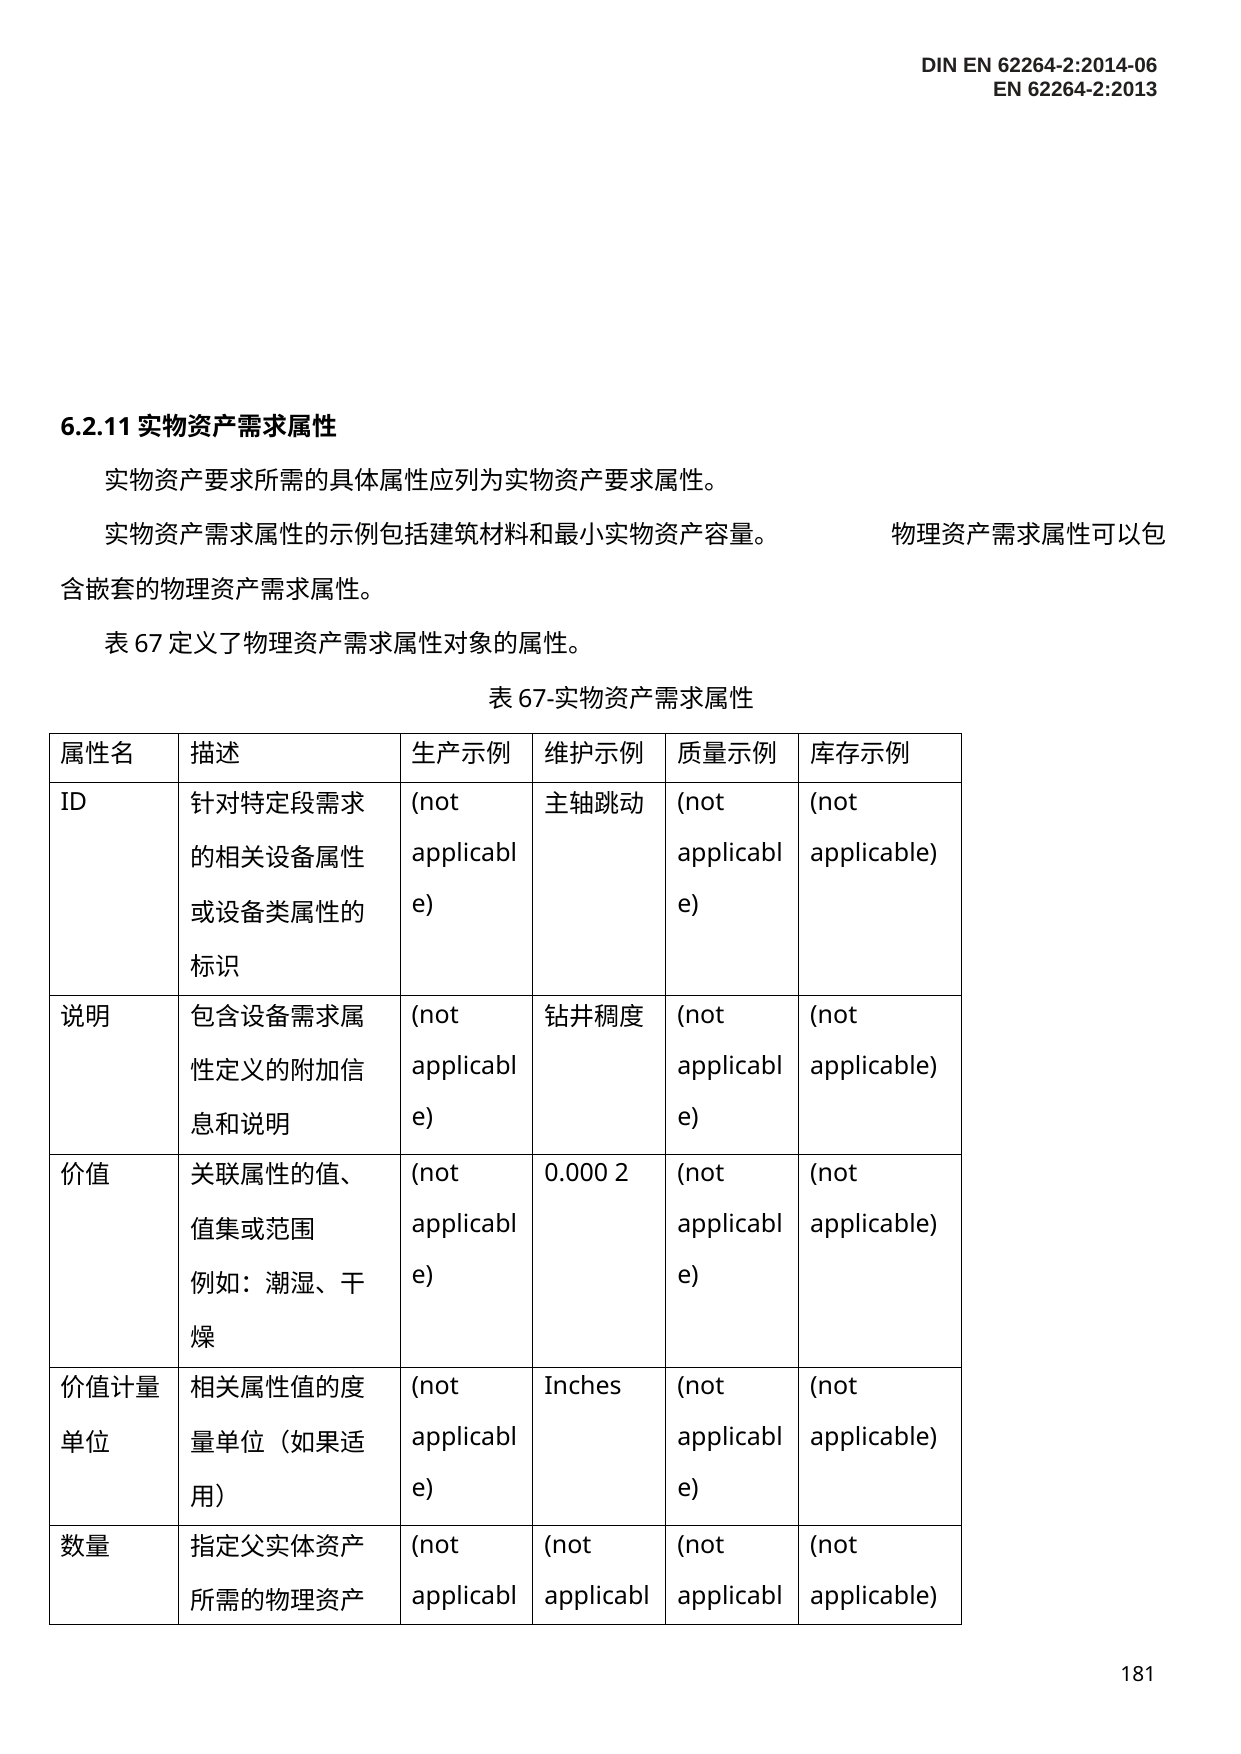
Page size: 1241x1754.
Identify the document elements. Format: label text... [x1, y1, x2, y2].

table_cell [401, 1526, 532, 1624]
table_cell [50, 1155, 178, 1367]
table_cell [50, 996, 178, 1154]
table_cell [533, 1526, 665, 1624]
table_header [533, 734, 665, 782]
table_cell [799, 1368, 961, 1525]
text 实物资产要求所需的具体属性应列为实物资产要求属性。 [60, 461, 1182, 497]
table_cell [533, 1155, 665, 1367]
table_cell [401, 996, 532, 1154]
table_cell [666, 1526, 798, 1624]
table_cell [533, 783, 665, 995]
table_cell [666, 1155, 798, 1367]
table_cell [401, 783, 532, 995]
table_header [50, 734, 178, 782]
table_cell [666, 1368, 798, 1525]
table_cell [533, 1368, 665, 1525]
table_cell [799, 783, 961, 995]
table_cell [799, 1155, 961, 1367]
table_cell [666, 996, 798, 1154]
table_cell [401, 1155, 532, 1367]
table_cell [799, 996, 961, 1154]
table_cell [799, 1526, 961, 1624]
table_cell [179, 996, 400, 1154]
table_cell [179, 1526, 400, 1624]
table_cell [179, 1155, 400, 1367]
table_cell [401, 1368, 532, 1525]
text 实物资产需求属性的示例包括建筑材料和最小实物资产容量。 物理资产需求属性可以包含嵌套的物理资产需求属性。 [60, 515, 1182, 606]
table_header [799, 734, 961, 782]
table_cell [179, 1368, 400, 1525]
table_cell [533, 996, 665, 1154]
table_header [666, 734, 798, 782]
text 表67定义了物理资产需求属性对象的属性。 [60, 624, 1182, 660]
text 6.2.11实物资产需求属性 [60, 406, 1182, 442]
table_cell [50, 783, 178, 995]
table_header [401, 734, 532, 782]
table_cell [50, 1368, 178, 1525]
text 表67-实物资产需求属性 [60, 678, 1182, 714]
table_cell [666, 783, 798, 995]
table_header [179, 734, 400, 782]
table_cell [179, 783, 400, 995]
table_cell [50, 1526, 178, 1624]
